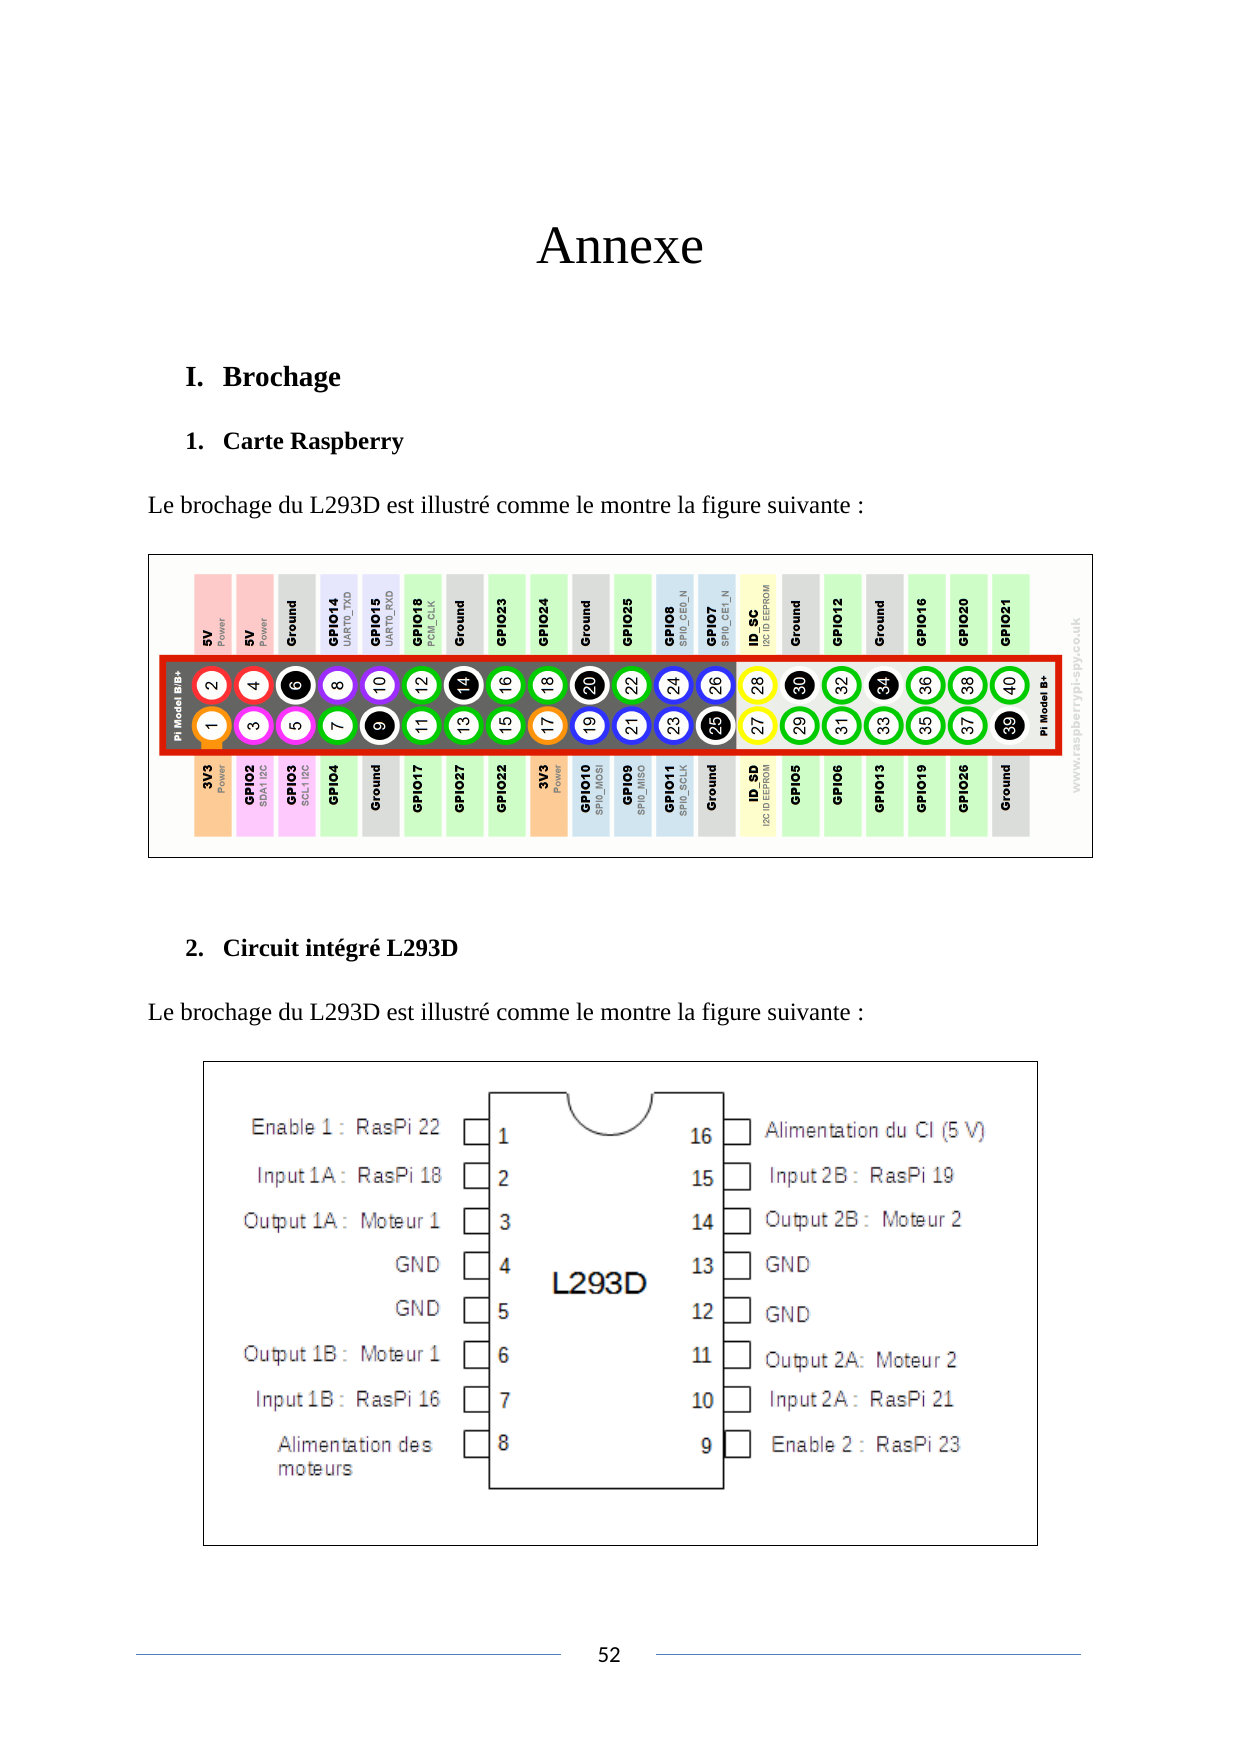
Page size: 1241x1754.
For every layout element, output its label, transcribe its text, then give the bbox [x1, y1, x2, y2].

text Le brochage du L293D est illustré comme le montre la figure suivante : [148, 490, 1093, 518]
list Carte Raspberry [185, 426, 1093, 454]
picture [204, 1062, 1037, 1545]
text Annexe [148, 213, 1093, 276]
picture [149, 555, 1092, 857]
list Brochage [185, 359, 1093, 392]
list Circuit intégré L293D [185, 933, 1093, 962]
text Le brochage du L293D est illustré comme le montre la figure suivante : [148, 997, 1093, 1026]
